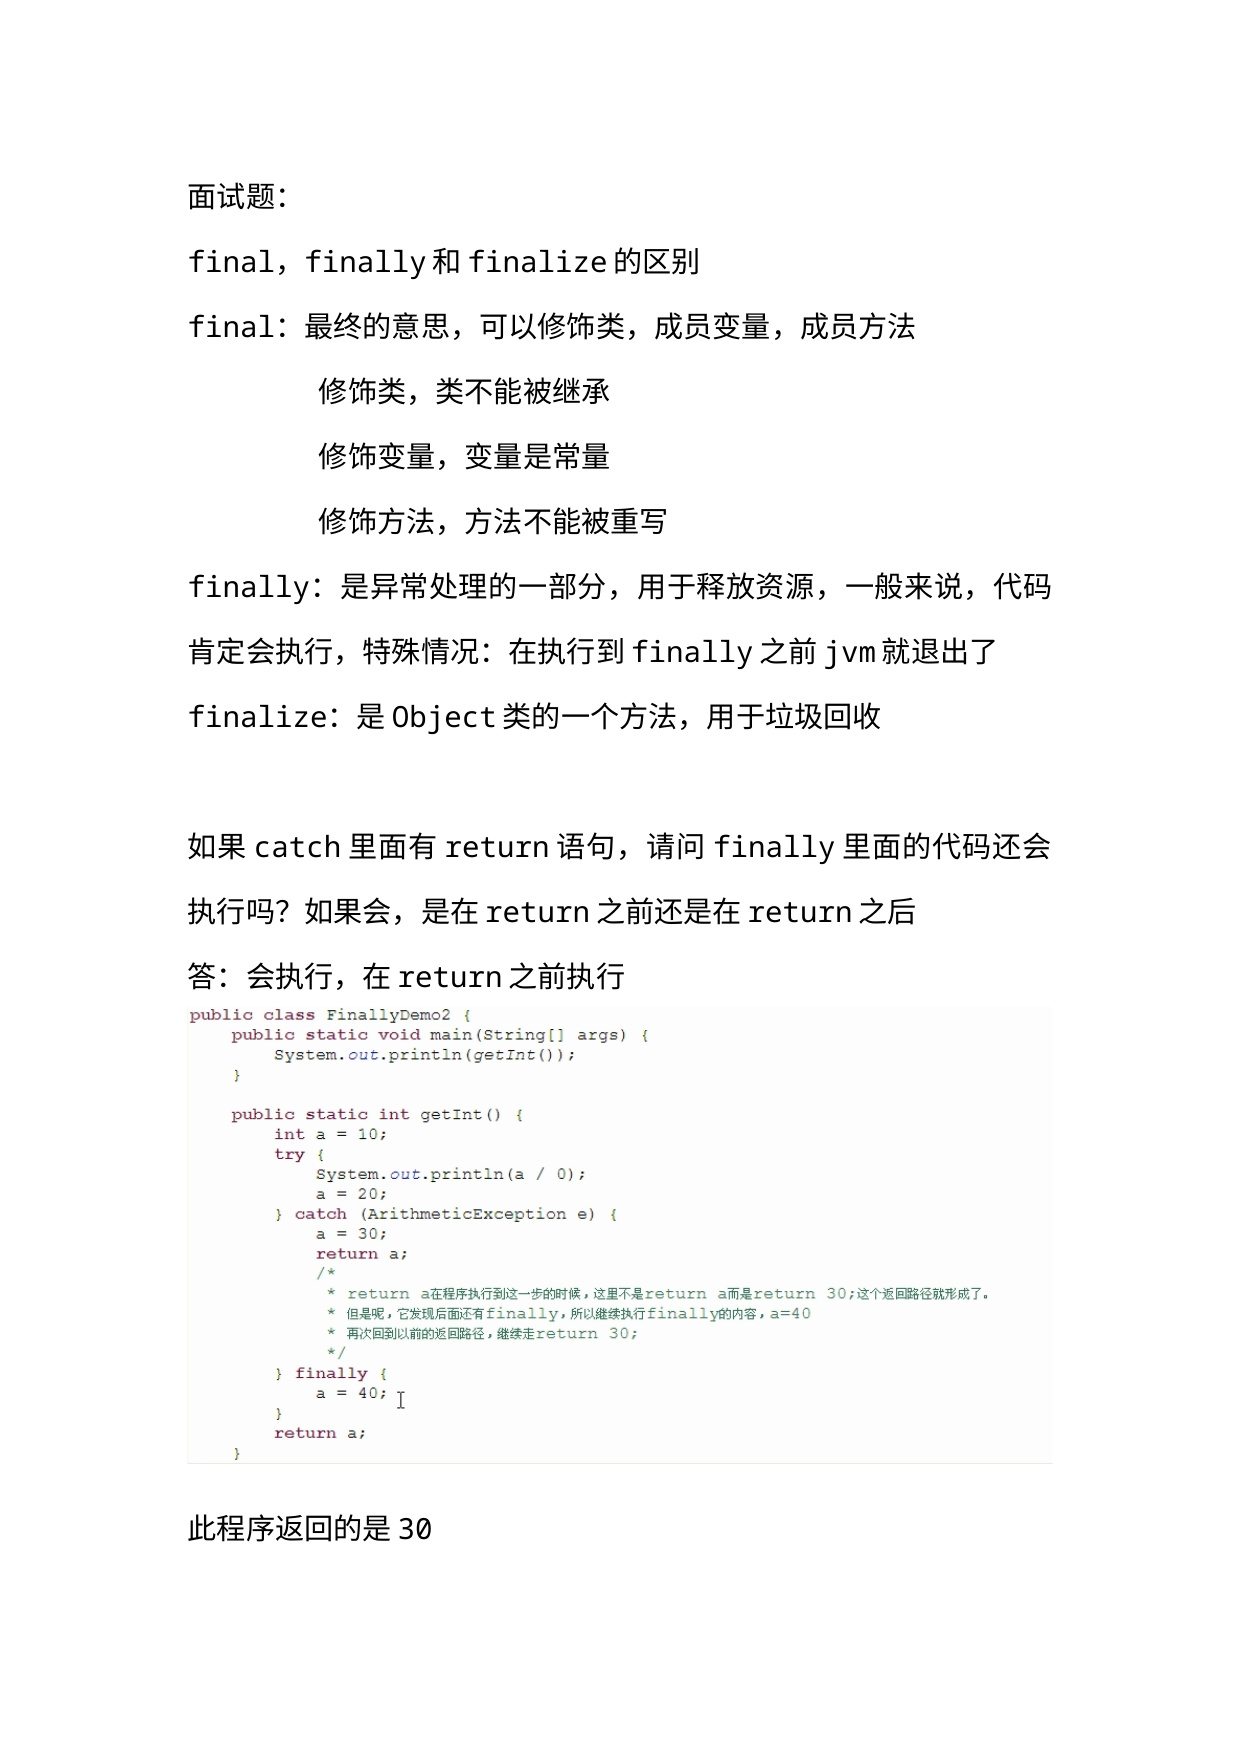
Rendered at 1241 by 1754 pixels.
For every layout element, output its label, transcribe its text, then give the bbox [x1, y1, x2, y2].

text 答：会执行，在return之前执行 [187, 942, 1053, 1007]
text 面试题： [187, 162, 1053, 227]
text 修饰方法，方法不能被重写 [187, 487, 1053, 552]
text finally：是异常处理的一部分，用于释放资源，一般来说，代码肯定会执行，特殊情况：在执行到finally之前jvm就退出了 [187, 552, 1053, 682]
text finalize：是Object类的一个方法，用于垃圾回收 [187, 682, 1053, 747]
text 修饰变量，变量是常量 [187, 422, 1053, 487]
text 此程序返回的是30 [187, 1494, 1053, 1559]
picture [187, 1007, 1053, 1464]
text final，finally和finalize的区别 [187, 227, 1053, 292]
text final：最终的意思，可以修饰类，成员变量，成员方法 [187, 292, 1053, 357]
text 如果catch里面有return语句，请问finally里面的代码还会执行吗？如果会，是在return之前还是在return之后 [187, 812, 1053, 942]
text 修饰类，类不能被继承 [187, 357, 1053, 422]
